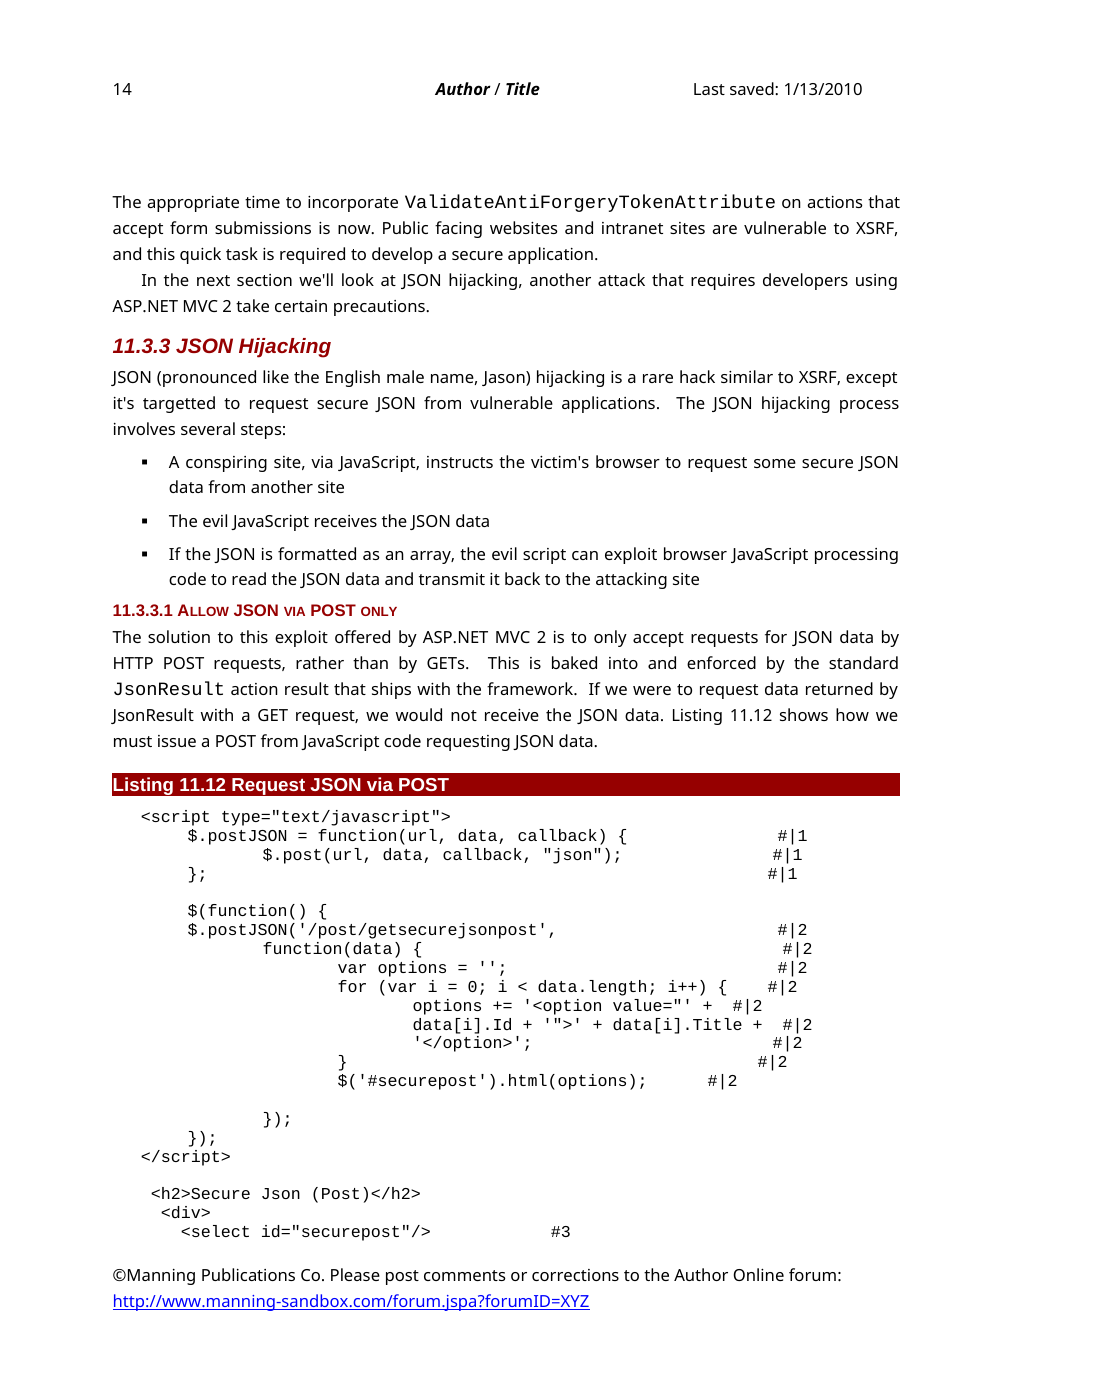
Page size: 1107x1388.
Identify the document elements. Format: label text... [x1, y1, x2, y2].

text $.post(url, data, callback, "json"); #|1 [141, 846, 900, 865]
text '</option>'; #|2 [141, 1035, 900, 1054]
text <h2>Secure Json (Post)</h2> [141, 1186, 900, 1205]
text }; #|1 [141, 865, 900, 884]
text <select id="securepost"/> #3 [141, 1223, 900, 1242]
text JSON (pronounced like the English male name, Jason) hijacking is a rare hack similar to XSRF, except it's targetted to request secure JSON from vulnerable applications. The JSON hijacking process involves several steps: [112, 362, 900, 441]
text The appropriate time to incorporate ValidateAntiForgeryTokenAttribute on actions that accept form submissions is now. Public facing websites and intranet sites are vulnerable to XSRF, and this quick task is required to develop a secure application. [112, 187, 900, 266]
text $(function() { [141, 903, 900, 922]
text function(data) { #|2 [141, 941, 900, 959]
text $.postJSON = function(url, data, callback) { #|1 [141, 828, 900, 846]
list Listing 11.12 Request JSON via POST [112, 773, 900, 796]
text <script type="text/javascript"> [141, 809, 900, 828]
list The evil JavaScript receives the JSON data [141, 507, 900, 532]
text }); [141, 1110, 900, 1129]
text <div> [141, 1205, 900, 1223]
text $('#securepost').html(options); #|2 [141, 1073, 900, 1092]
text options += '<option value="' + #|2 [141, 997, 900, 1016]
text 11.3.3 JSON Hijacking [112, 334, 900, 358]
text data[i].Id + '">' + data[i].Title + #|2 [141, 1016, 900, 1035]
text for (var i = 0; i < data.length; i++) { #|2 [141, 978, 900, 997]
list A conspiring site, via JavaScript, instructs the victim's browser to request some secure JSON data from another site [141, 449, 900, 499]
text The solution to this exploit offered by ASP.NET MVC 2 is to only accept requests for JSON data by HTTP POST requests, rather than by GETs. This is baked into and enforced by the standard JsonResult action result that ships with the framework. If we were to request data returned by JsonResult with a GET request, we would not receive the JSON data. Listing 11.12 shows how we must issue a POST from JavaScript code requesting JSON data. [112, 622, 900, 752]
text $.postJSON('/post/getsecurejsonpost', #|2 [141, 922, 900, 941]
text </script> [141, 1148, 900, 1167]
list If the JSON is formatted as an array, the evil script can exploit browser JavaScript processing code to read the JSON data and transmit it back to the attacking site [141, 541, 900, 591]
text 11.3.3.1 Allow JSON via POST only [112, 601, 900, 620]
text var options = ''; #|2 [141, 959, 900, 978]
text In the next section we'll look at JSON hijacking, another attack that requires developers using ASP.NET MVC 2 take certain precautions. [112, 266, 900, 318]
text }); [141, 1129, 900, 1148]
text } #|2 [141, 1054, 900, 1073]
